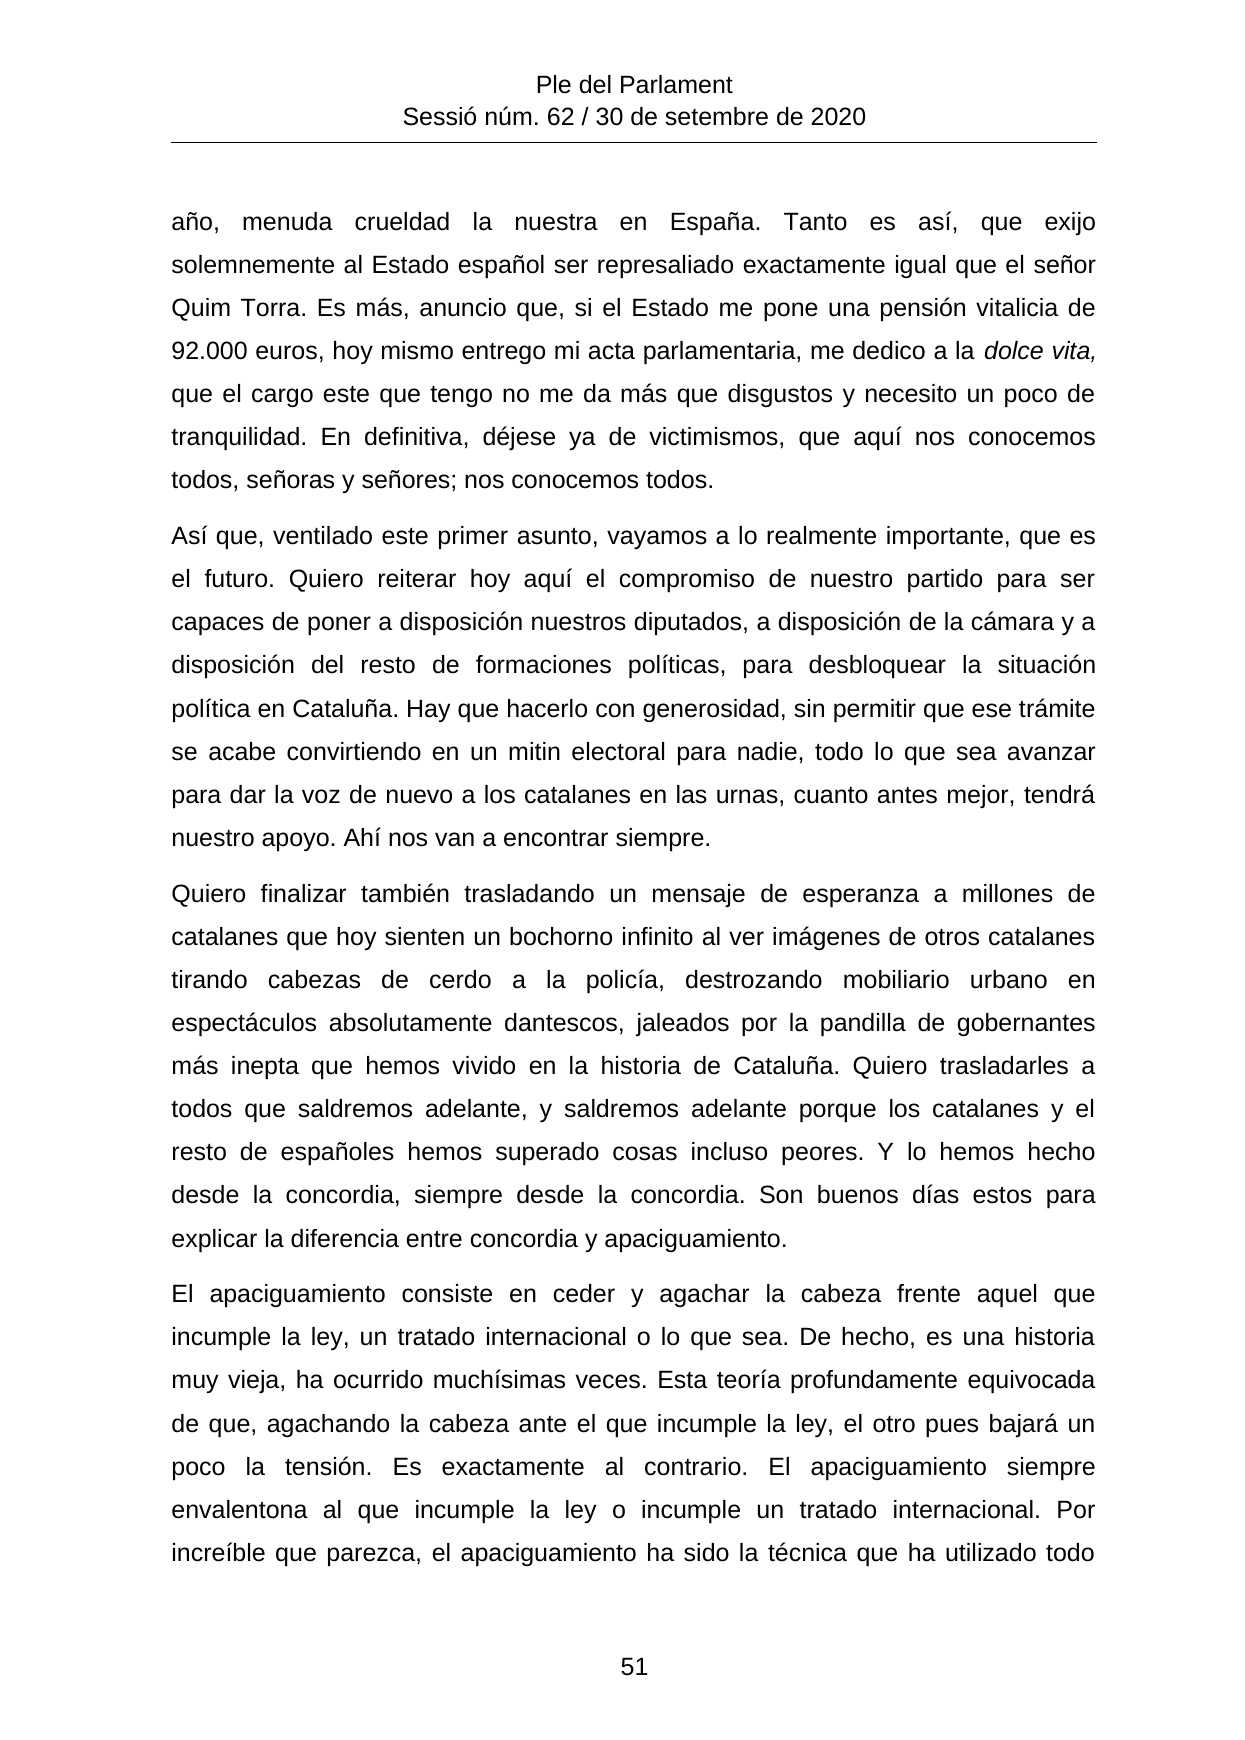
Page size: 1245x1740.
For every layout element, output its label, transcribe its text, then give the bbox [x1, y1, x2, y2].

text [171, 1279, 1097, 1567]
text Quiero finalizar también trasladando un mensaje de esperanza a millones de catalanes que hoy sienten un bochorno infinito al ver imágenes de otros catalanes tirando cabezas de cerdo a la policía, destrozando mobiliario urbano en espectáculos absolutamente dantescos, jaleados por la pandilla de gobernantes más inepta que hemos vivido en la historia de Cataluña. Quiero trasladarles a todos que saldremos adelante, y saldremos adelante porque los catalanes y el resto de españoles hemos superado cosas incluso peores. Y lo hemos hecho desde la concordia, siempre desde la concordia. Son buenos días estos para explicar la diferencia entre concordia y apaciguamiento. [171, 879, 1097, 1252]
text Así que, ventilado este primer asunto, vayamos a lo realmente importante, que es el futuro. Quiero reiterar hoy aquí el compromiso de nuestro partido para ser capaces de poner a disposición nuestros diputados, a disposición de la cámara y a disposición del resto de formaciones políticas, para desbloquear la situación política en Cataluña. Hay que hacerlo con generosidad, sin permitir que ese trámite se acabe convirtiendo en un mitin electoral para nadie, todo lo que sea avanzar para dar la voz de nuevo a los catalanes en las urnas, cuanto antes mejor, tendrá nuestro apoyo. Ahí nos van a encontrar siempre. [171, 521, 1097, 852]
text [171, 207, 1097, 494]
